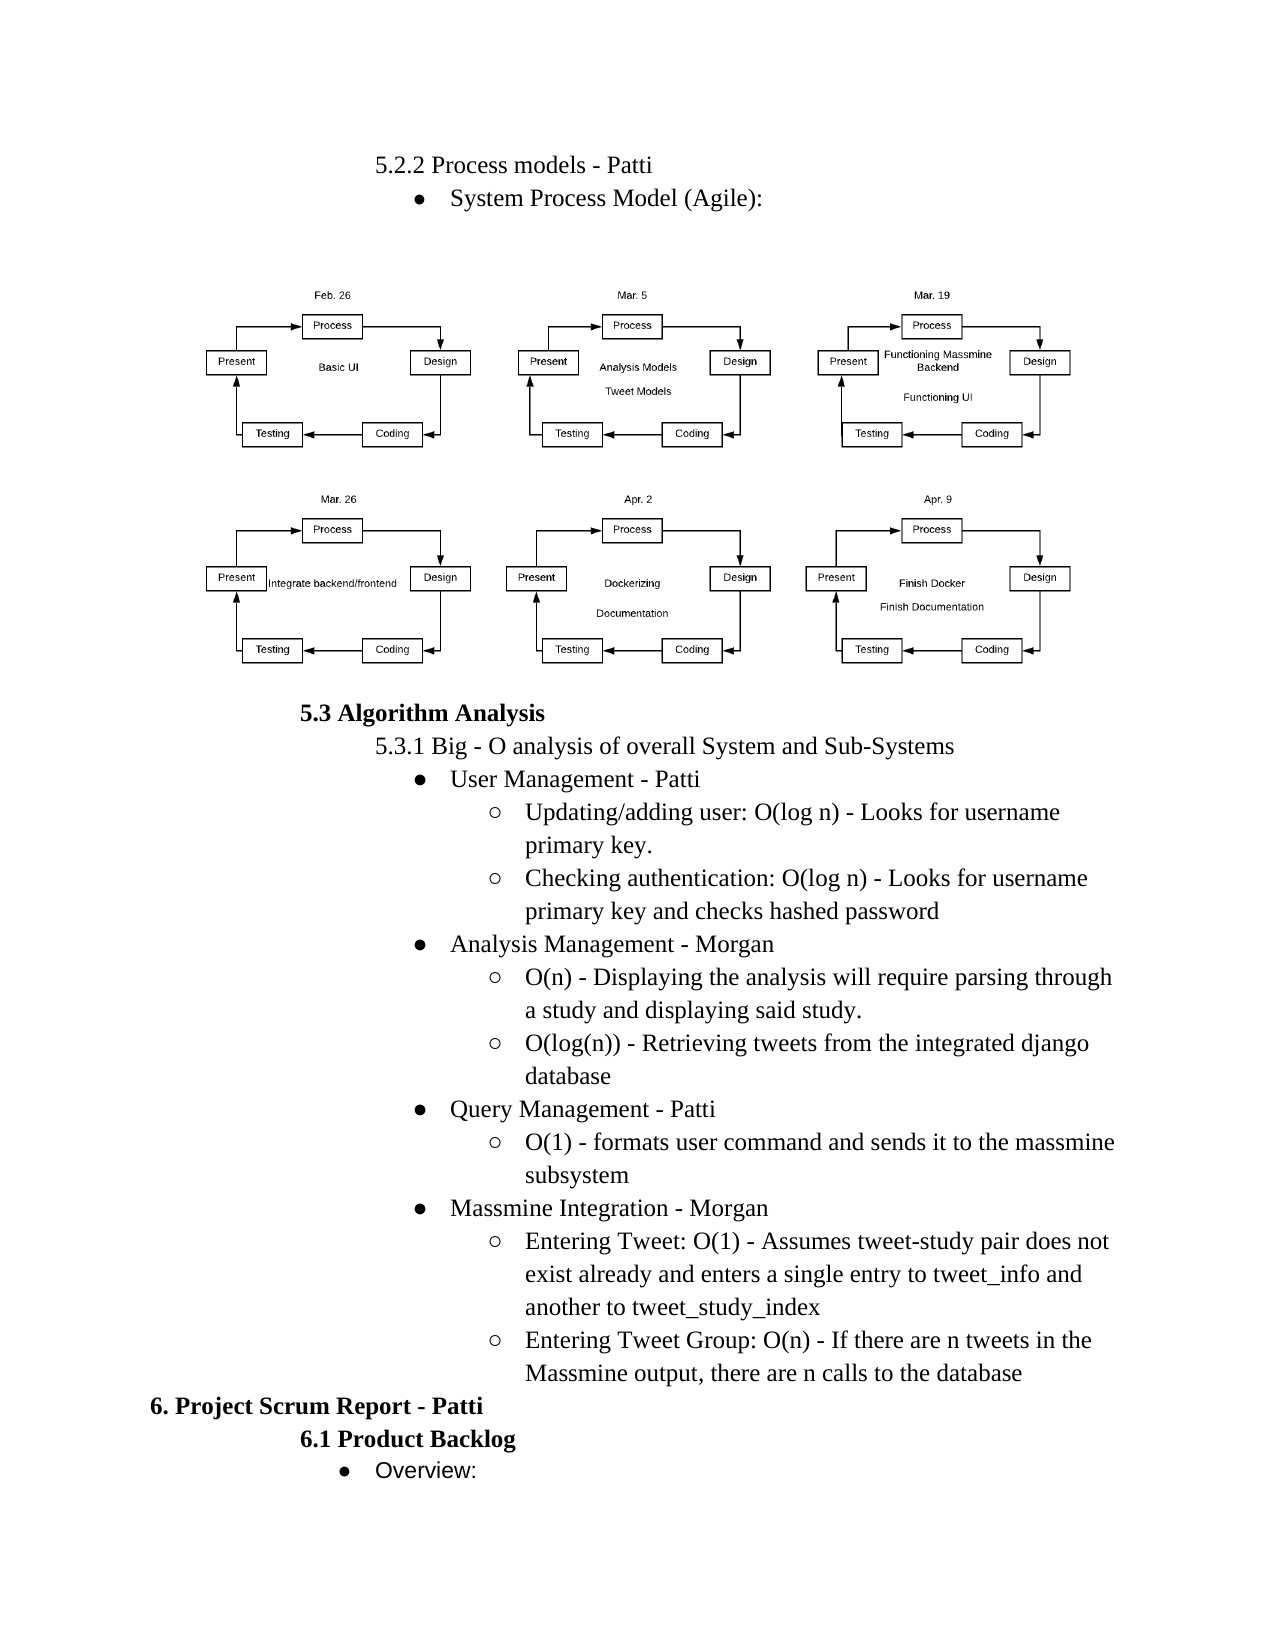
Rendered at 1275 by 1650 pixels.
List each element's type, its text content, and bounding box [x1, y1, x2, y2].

list User Management - Patti [412, 764, 1125, 793]
list O(1) - formats user command and sends it to the massmine subsystem [487, 1127, 1125, 1189]
subtitle O(n) - Displaying the analysis will require parsing through a study and displaying said study. [487, 962, 1125, 1024]
list Entering Tweet: O(1) - Assumes tweet-study pair does not exist already and enters a single entry to tweet_info and another to tweet_study_index [487, 1226, 1125, 1321]
list Query Management - Patti [412, 1094, 1125, 1123]
subtitle 5.2.2 Process models - Patti [375, 150, 1125, 179]
subtitle 6. Project Scrum Report - Patti [150, 1391, 1125, 1420]
list Updating/adding user: O(log n) - Looks for username primary key. [487, 797, 1125, 859]
list Overview: [337, 1457, 1125, 1484]
list Massmine Integration - Morgan [412, 1193, 1125, 1222]
list System Process Model (Agile): [412, 183, 1125, 212]
list O(log(n)) - Retrieving tweets from the integrated django database [487, 1028, 1125, 1090]
subtitle 5.3.1 Big - O analysis of overall System and Sub-Systems [375, 731, 1125, 760]
list Checking authentication: O(log n) - Looks for username primary key and checks hashed password [487, 863, 1125, 925]
subtitle 6.1 Product Backlog [300, 1424, 1125, 1453]
list Entering Tweet Group: O(n) - If there are n tweets in the Massmine output, there are n calls to the database [487, 1325, 1125, 1387]
subtitle 5.3 Algorithm Analysis [300, 698, 1125, 727]
picture [150, 246, 1125, 695]
list Analysis Management - Morgan [412, 929, 1125, 958]
